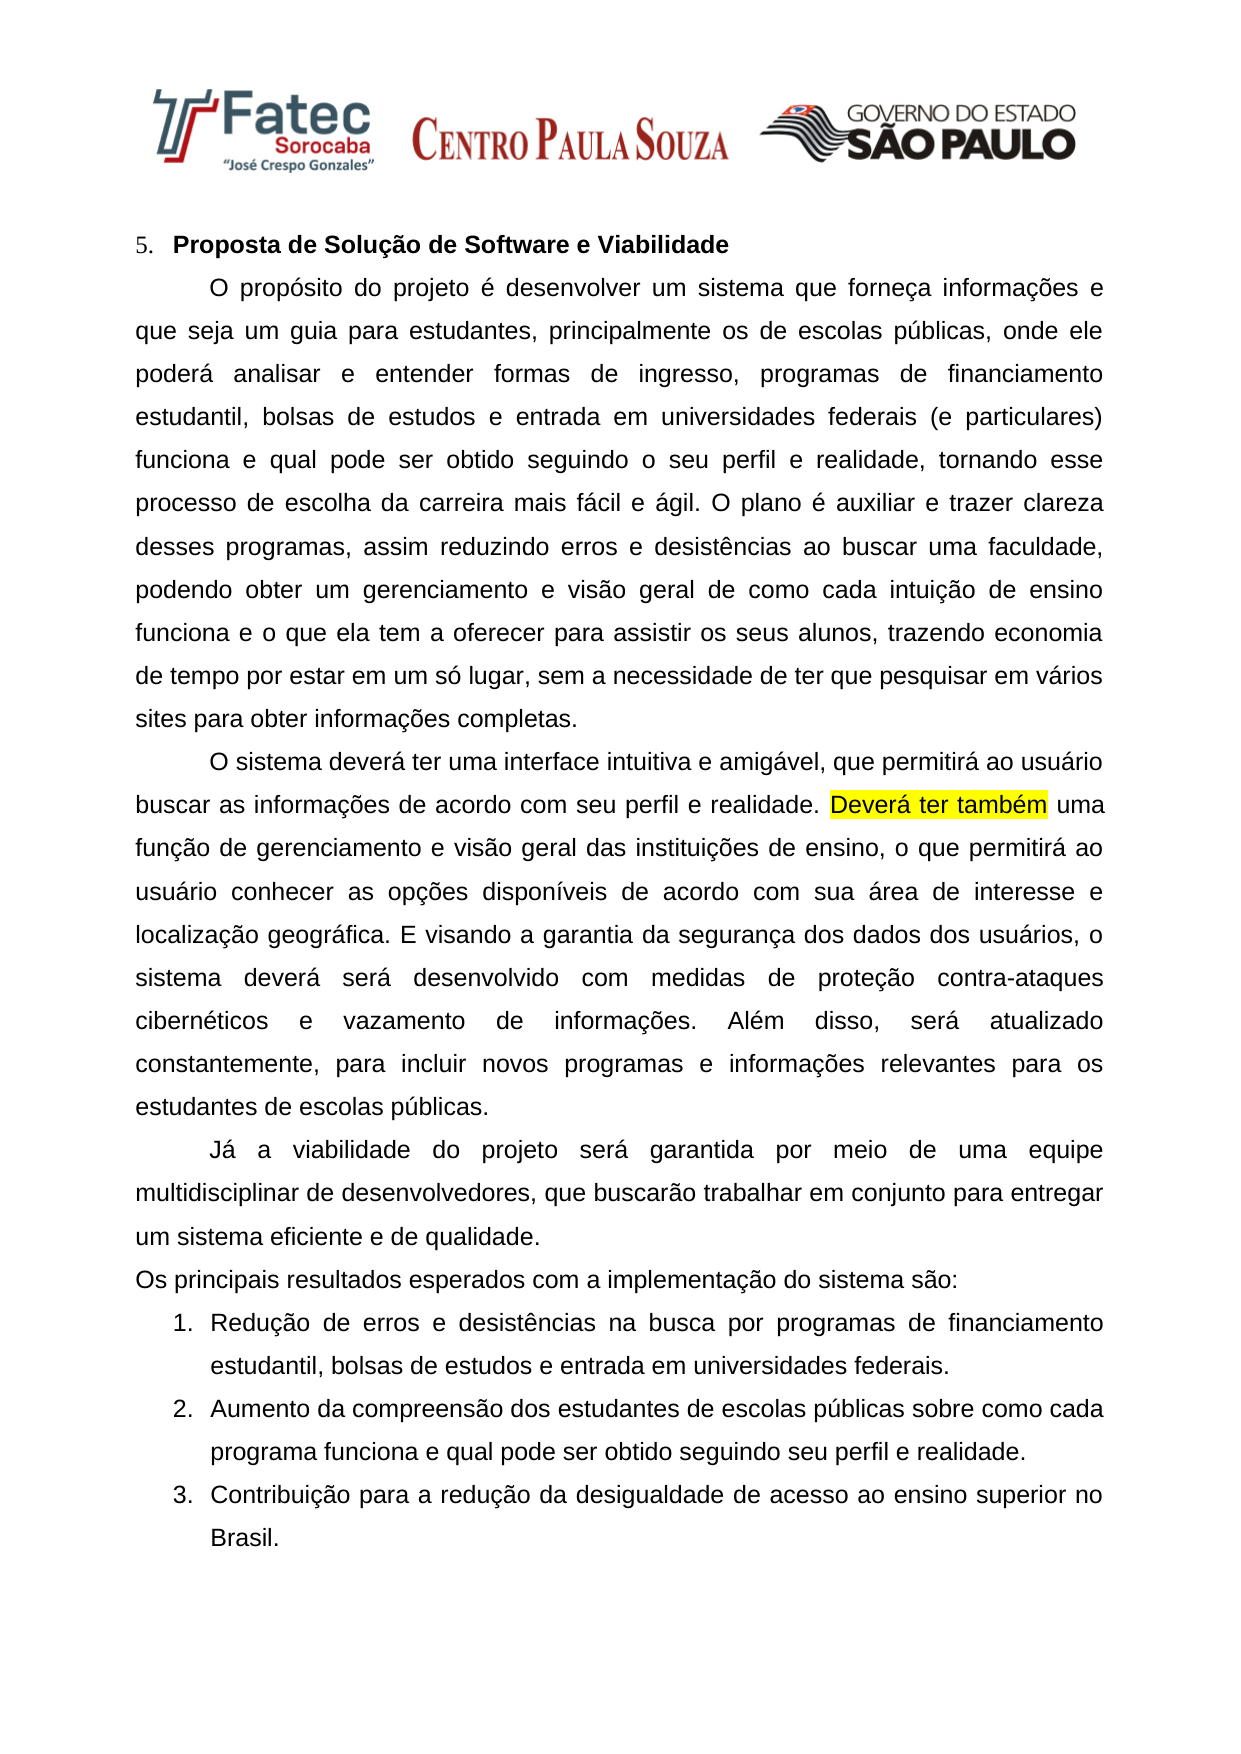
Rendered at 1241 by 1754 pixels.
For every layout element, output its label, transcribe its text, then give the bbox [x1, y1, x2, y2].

list Aumento da compreensão dos estudantes de escolas públicas sobre como cada programa funciona e qual pode ser obtido seguindo seu perfil e realidade. [173, 1394, 1105, 1466]
text O propósito do projeto é desenvolver um sistema que forneça informações e que seja um guia para estudantes, principalmente os de escolas públicas, onde ele poderá analisar e entender formas de ingresso, programas de financiamento estudantil, bolsas de estudos e entrada em universidades federais (e particulares) funciona e qual pode ser obtido seguindo o seu perfil e realidade, tornando esse processo de escolha da carreira mais fácil e ágil. O plano é auxiliar e trazer clareza desses programas, assim reduzindo erros e desistências ao buscar uma faculdade, podendo obter um gerenciamento e visão geral de como cada intuição de ensino funciona e o que ela tem a oferecer para assistir os seus alunos, trazendo economia de tempo por estar em um só lugar, sem a necessidade de ter que pesquisar em vários sites para obter informações completas. [135, 273, 1105, 733]
picture [135, 73, 1079, 191]
list Proposta de Solução de Software e Viabilidade [135, 229, 1105, 258]
text Já a viabilidade do projeto será garantida por meio de uma equipe multidisciplinar de desenvolvedores, que buscarão trabalhar em conjunto para entregar um sistema eficiente e de qualidade. [135, 1135, 1105, 1250]
text O sistema deverá ter uma interface intuitiva e amigável, que permitirá ao usuário buscar as informações de acordo com seu perfil e realidade. Deverá ter também uma função de gerenciamento e visão geral das instituições de ensino, o que permitirá ao usuário conhecer as opções disponíveis de acordo com sua área de interesse e localização geográfica. E visando a garantia da segurança dos dados dos usuários, o sistema deverá será desenvolvido com medidas de proteção contra-ataques cibernéticos e vazamento de informações. Além disso, será atualizado constantemente, para incluir novos programas e informações relevantes para os estudantes de escolas públicas. [135, 747, 1105, 1121]
list Contribuição para a redução da desigualdade de acesso ao ensino superior no Brasil. [173, 1480, 1105, 1552]
text Os principais resultados esperados com a implementação do sistema são: [135, 1265, 1105, 1293]
list Redução de erros e desistências na busca por programas de financiamento estudantil, bolsas de estudos e entrada em universidades federais. [173, 1308, 1105, 1380]
